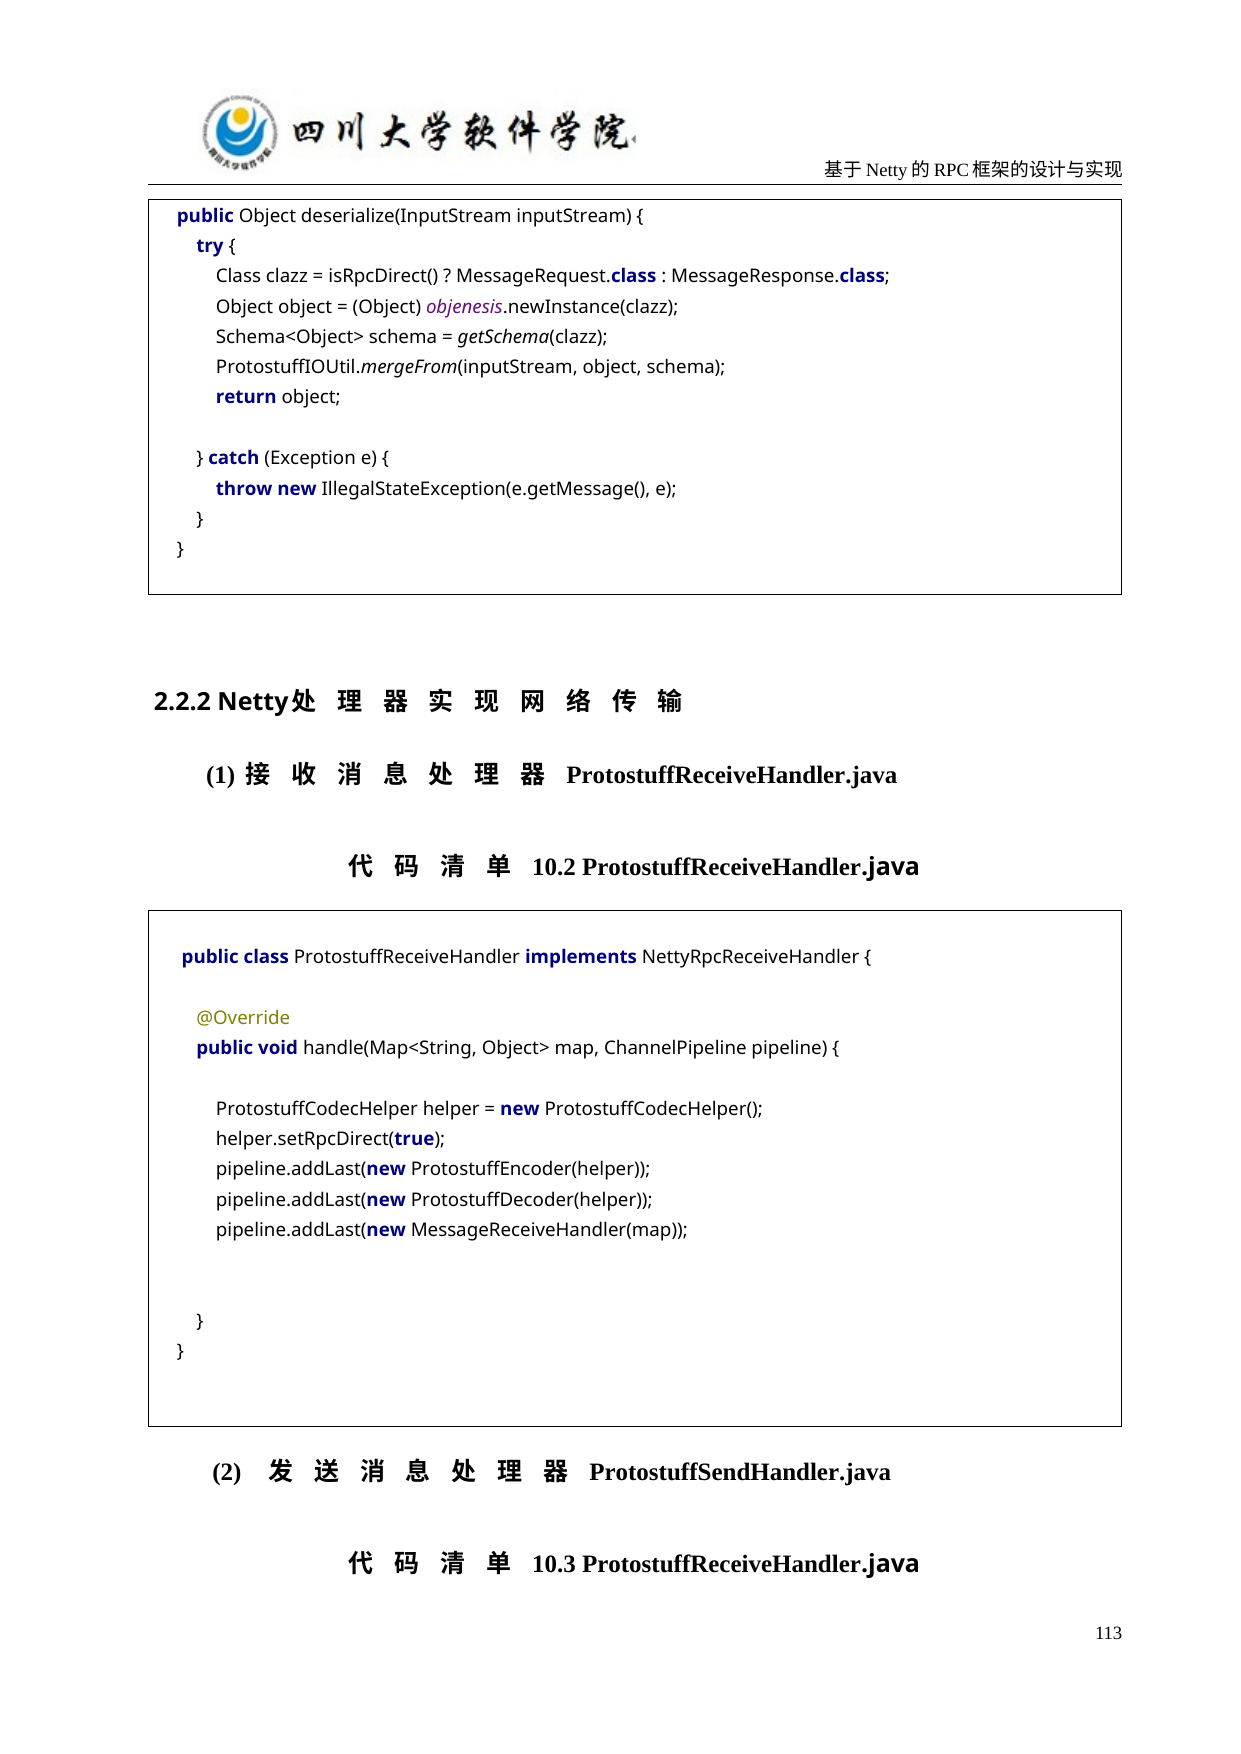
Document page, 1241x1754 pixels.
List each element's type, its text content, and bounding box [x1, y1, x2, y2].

text 代码清单10.3 ProtostuffReceiveHandler.java [154, 1531, 1116, 1592]
picture [197, 88, 639, 177]
text (1) 接收消息处理器ProtostuffReceiveHandler.java [154, 743, 1116, 803]
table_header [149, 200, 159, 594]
text 代码清单10.2 ProtostuffReceiveHandler.java [154, 834, 1116, 895]
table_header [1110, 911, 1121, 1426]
text (2) 发送消息处理器ProtostuffSendHandler.java [154, 1440, 1116, 1500]
text 2.2.2 Netty处理器实现网络传输 [154, 670, 1116, 730]
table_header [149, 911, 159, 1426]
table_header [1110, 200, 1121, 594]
